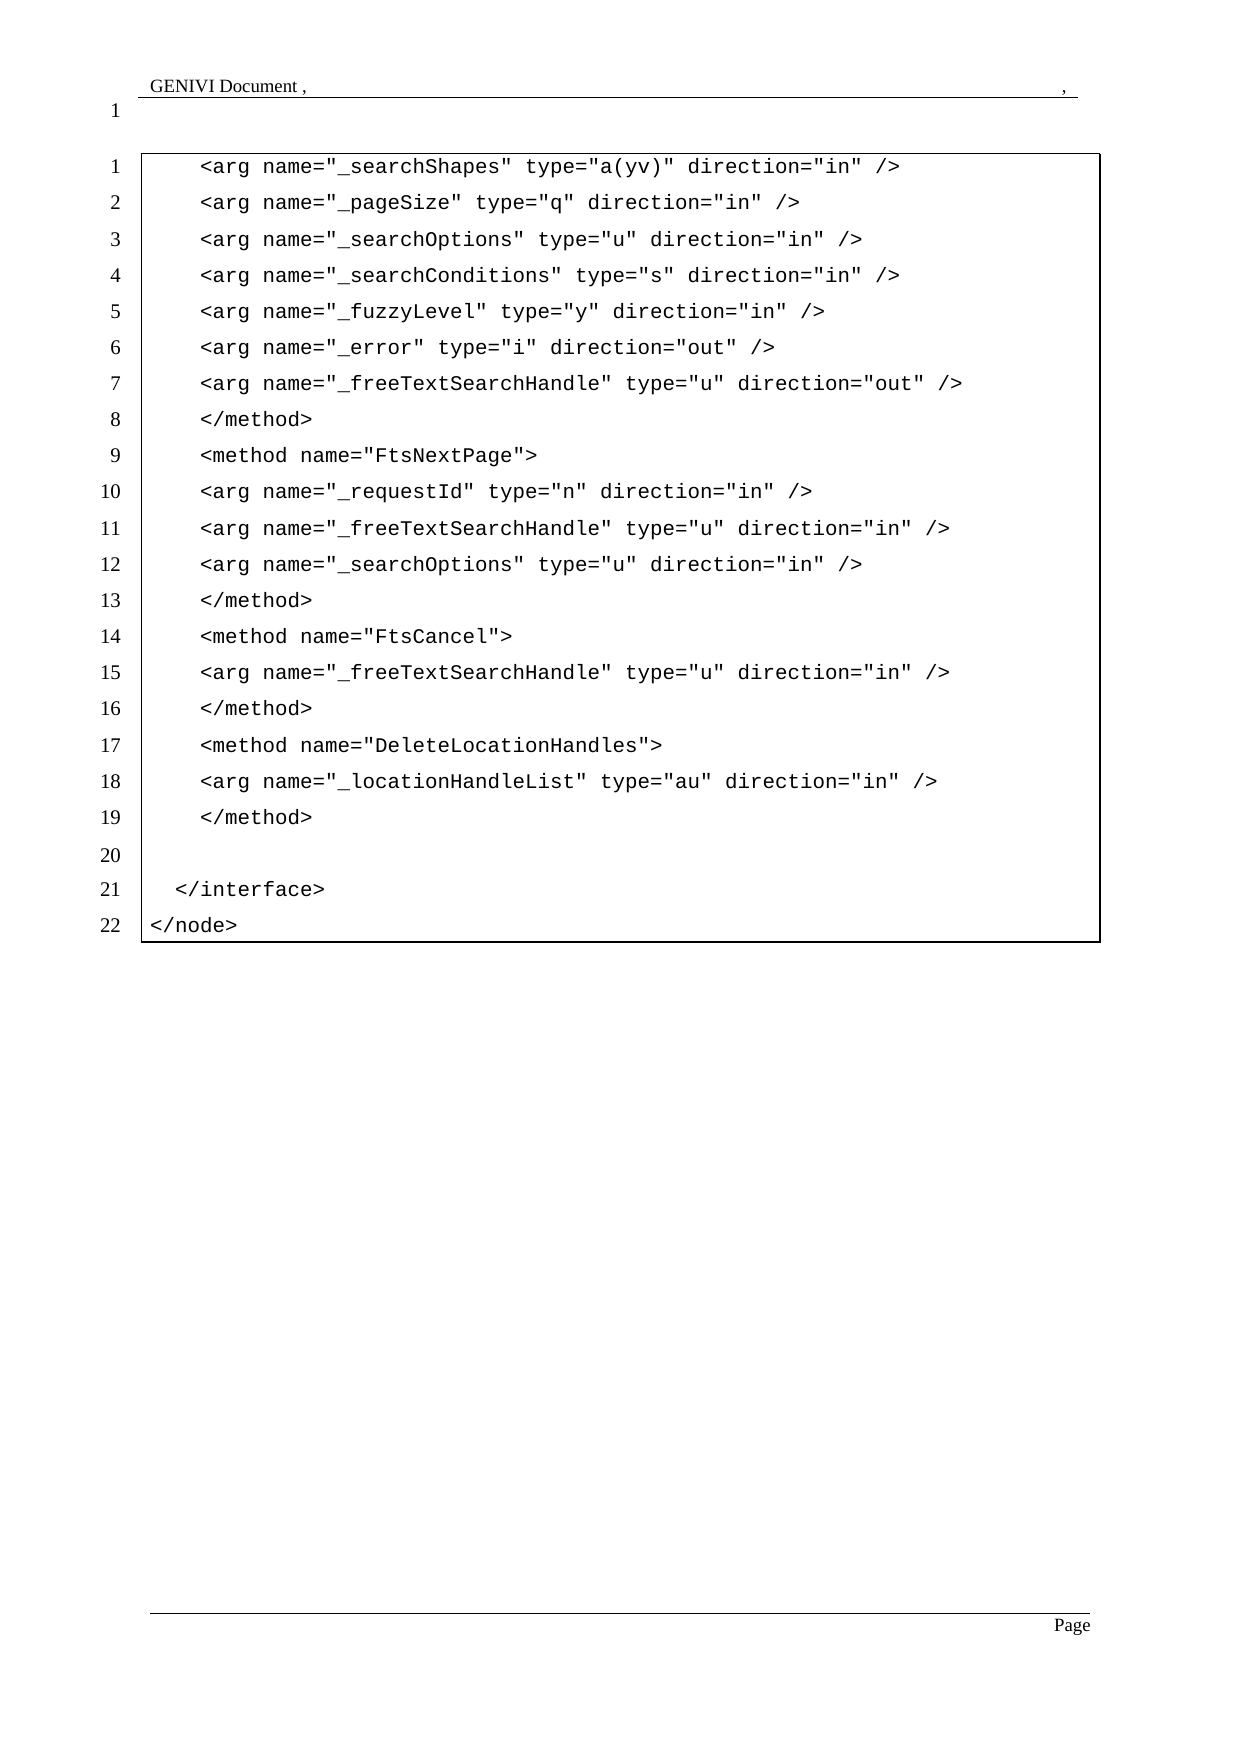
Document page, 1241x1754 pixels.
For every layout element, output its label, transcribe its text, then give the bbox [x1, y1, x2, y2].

text <method name="DeleteLocationHandles"> [142, 731, 1099, 758]
text </interface> [142, 876, 1099, 903]
text </method> [142, 804, 1099, 831]
text <arg name="_searchShapes" type="a(yv)" direction="in" /> [142, 154, 1099, 180]
text <arg name="_searchOptions" type="u" direction="in" /> [142, 225, 1099, 252]
text </method> [142, 587, 1099, 614]
text <method name="FtsNextPage"> [142, 442, 1099, 469]
text <arg name="_locationHandleList" type="au" direction="in" /> [142, 768, 1099, 794]
text </method> [142, 406, 1099, 433]
text <arg name="_searchOptions" type="u" direction="in" /> [142, 551, 1099, 577]
text <arg name="_error" type="i" direction="out" /> [142, 334, 1099, 361]
text <arg name="_requestId" type="n" direction="in" /> [142, 478, 1099, 505]
text <arg name="_freeTextSearchHandle" type="u" direction="out" /> [142, 370, 1099, 397]
text <arg name="_searchConditions" type="s" direction="in" /> [142, 262, 1099, 288]
text </method> [142, 695, 1099, 722]
text <arg name="_fuzzyLevel" type="y" direction="in" /> [142, 298, 1099, 324]
text <method name="FtsCancel"> [142, 623, 1099, 650]
text <arg name="_freeTextSearchHandle" type="u" direction="in" /> [142, 514, 1099, 541]
text </node> [142, 912, 1099, 941]
text <arg name="_freeTextSearchHandle" type="u" direction="in" /> [142, 659, 1099, 686]
text <arg name="_pageSize" type="q" direction="in" /> [142, 189, 1099, 216]
